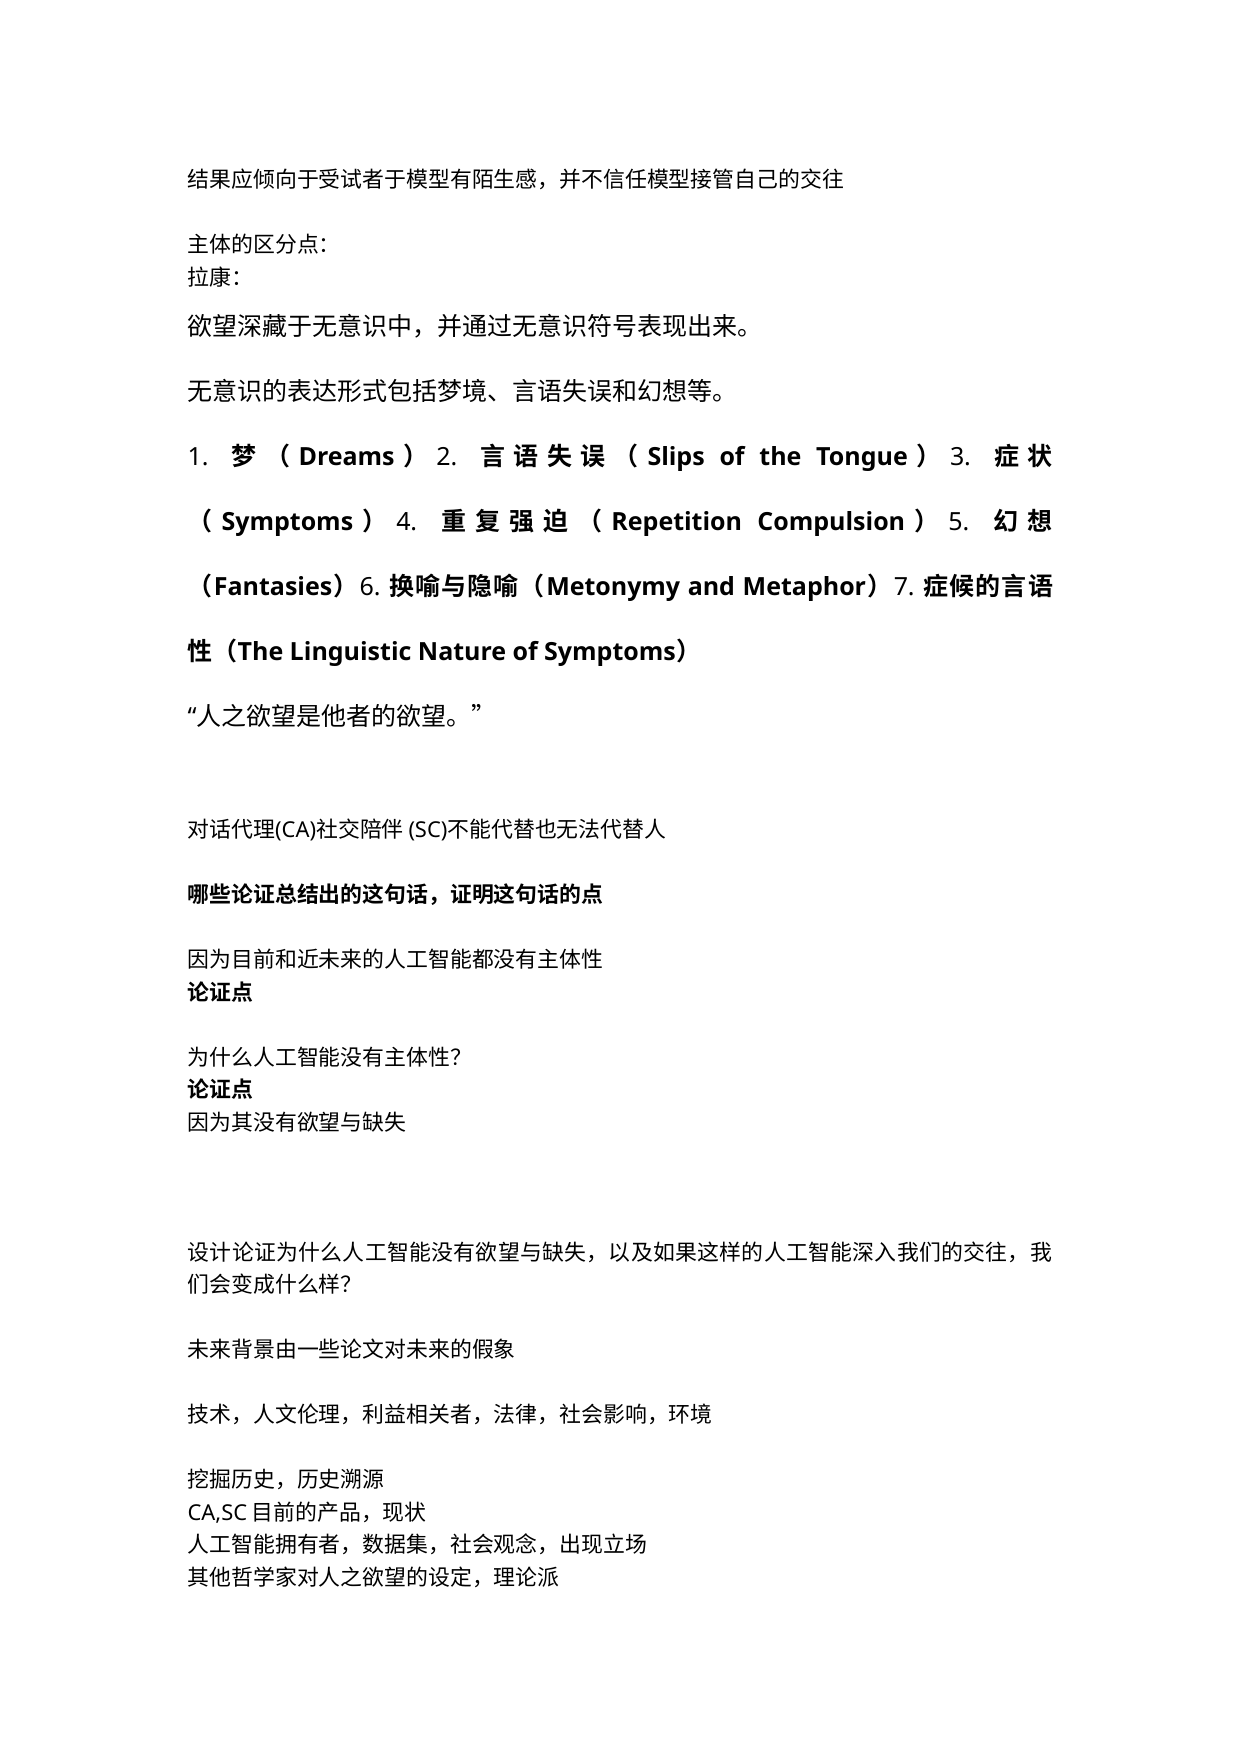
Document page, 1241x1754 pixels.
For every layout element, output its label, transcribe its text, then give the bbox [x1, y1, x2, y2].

text 因为其没有欲望与缺失 [187, 1104, 1053, 1137]
text 其他哲学家对人之欲望的设定，理论派 [187, 1559, 1053, 1592]
text 挖掘历史，历史溯源 [187, 1462, 1053, 1494]
text 人工智能拥有者，数据集，社会观念，出现立场 [187, 1527, 1053, 1559]
text 论证点 [187, 1072, 1053, 1104]
text 结果应倾向于受试者于模型有陌生感，并不信任模型接管自己的交往 [187, 162, 1053, 194]
text 无意识的表达形式包括梦境、言语失误和幻想等。 [187, 357, 1053, 422]
text 主体的区分点： [187, 227, 1053, 259]
text CA,SC目前的产品，现状 [187, 1494, 1053, 1527]
text 哪些论证总结出的这句话，证明这句话的点 [187, 877, 1053, 909]
text 论证点 [187, 974, 1053, 1007]
text 技术，人文伦理，利益相关者，法律，社会影响，环境 [187, 1397, 1053, 1429]
text 欲望深藏于无意识中，并通过无意识符号表现出来。 [187, 292, 1053, 357]
text “人之欲望是他者的欲望。” [187, 682, 1053, 747]
text 未来背景由一些论文对未来的假象 [187, 1332, 1053, 1364]
text 对话代理(CA)社交陪伴 (SC)不能代替也无法代替人 [187, 812, 1053, 844]
text 1. 梦（Dreams）2. 言语失误（Slips of the Tongue）3. 症状（Symptoms）4. 重复强迫（Repetition Compulsion）5. 幻想（Fantasies）6. 换喻与隐喻（Metonymy and Metaphor）7. 症候的言语性（The Linguistic Nature of Symptoms） [187, 422, 1053, 682]
text 设计论证为什么人工智能没有欲望与缺失，以及如果这样的人工智能深入我们的交往，我们会变成什么样？ [187, 1234, 1053, 1299]
text 拉康： [187, 259, 1053, 292]
text 因为目前和近未来的人工智能都没有主体性 [187, 942, 1053, 974]
text 为什么人工智能没有主体性？ [187, 1039, 1053, 1072]
